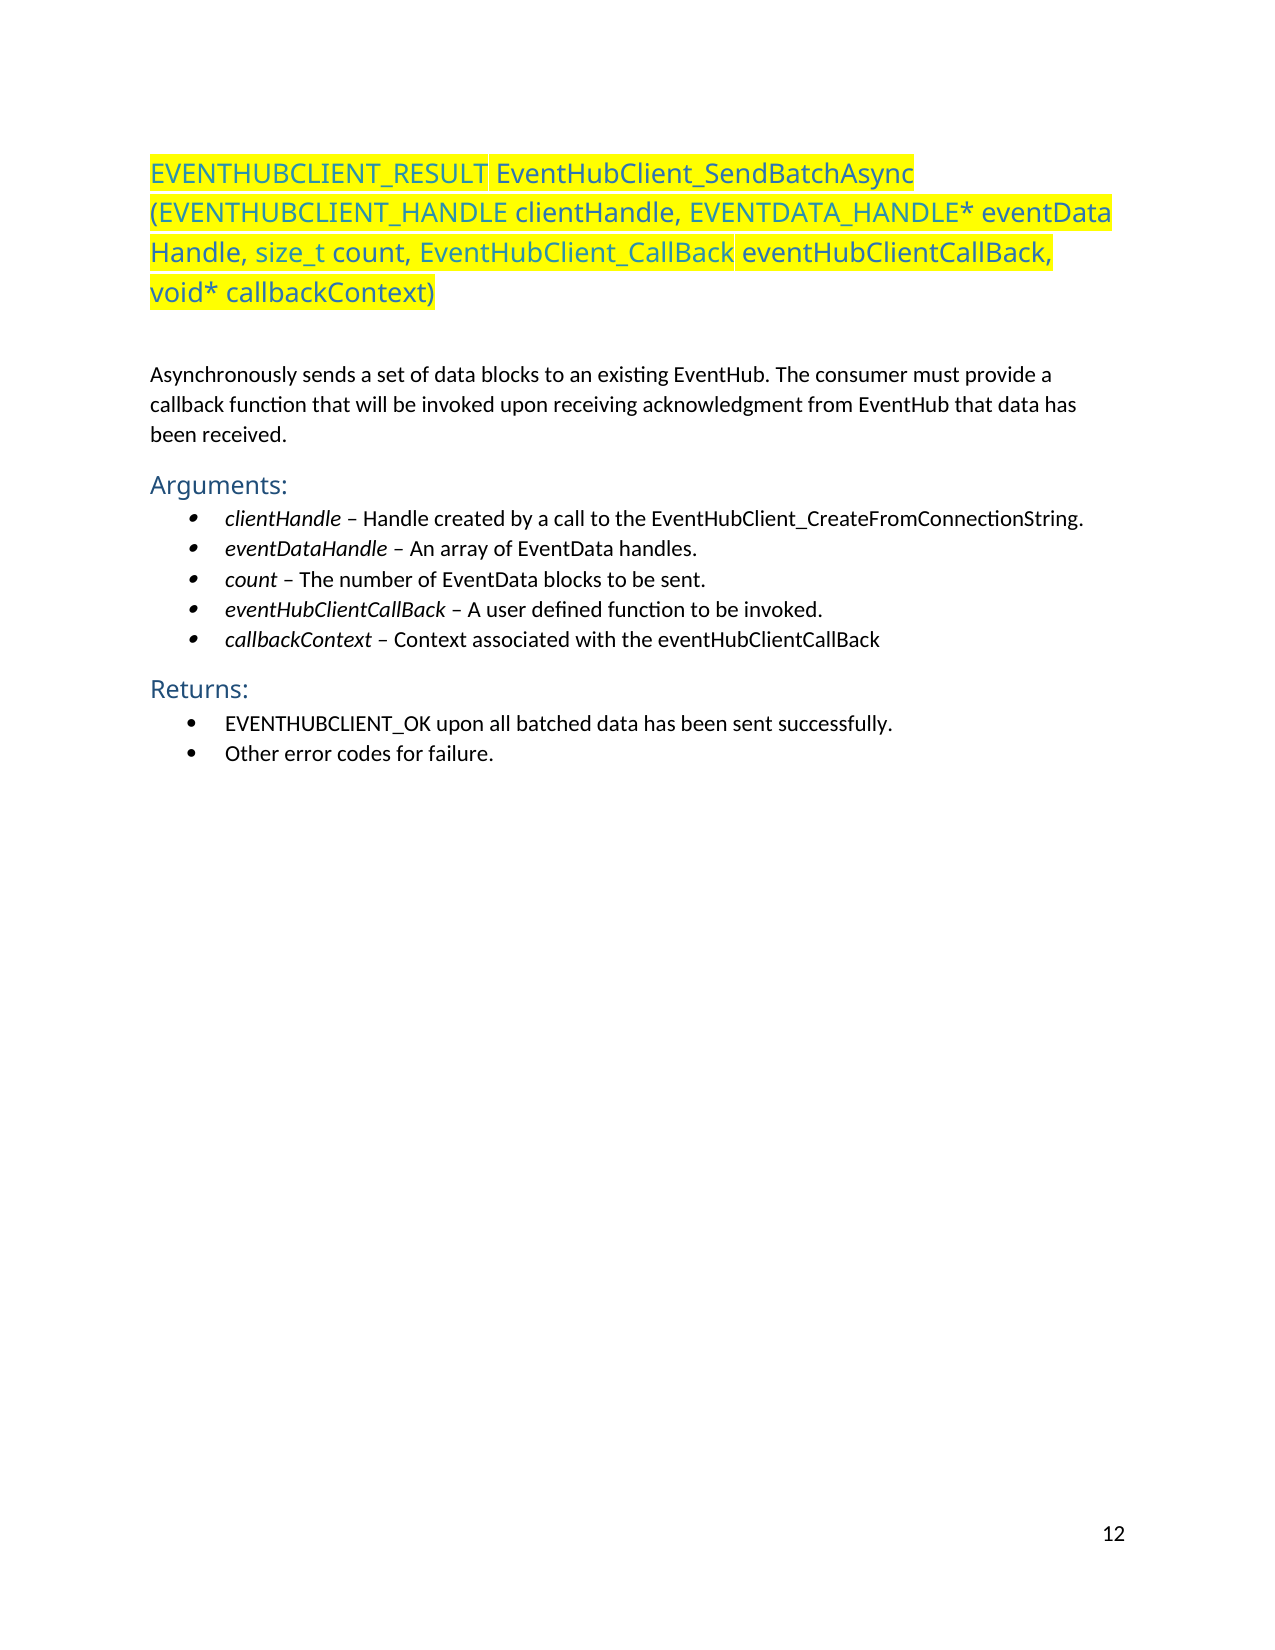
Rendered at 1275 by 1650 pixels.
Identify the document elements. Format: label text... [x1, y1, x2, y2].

list Other error codes for failure. [187, 739, 1125, 767]
list eventHubClientCallBack – A user defined function to be invoked. [187, 595, 1125, 623]
list clientHandle – Handle created by a call to the EventHubClient_CreateFromConnectionString. [187, 504, 1125, 532]
list count – The number of EventData blocks to be sent. [187, 565, 1125, 593]
subtitle Arguments: [150, 467, 1125, 502]
subtitle EVENTHUBCLIENT_RESULT EventHubClient_SendBatchAsync(EVENTHUBCLIENT_HANDLE clientHandle, EVENTDATA_HANDLE* eventDataHandle, size_t count, EventHubClient_CallBack eventHubClientCallBack, void* callbackContext) [150, 154, 1125, 310]
list EVENTHUBCLIENT_OK upon all batched data has been sent successfully. [187, 709, 1125, 737]
list callbackContext – Context associated with the eventHubClientCallBack [187, 625, 1125, 653]
subtitle Returns: [150, 672, 1125, 706]
text Asynchronously sends a set of data blocks to an existing EventHub. The consumer must provide a callback function that will be invoked upon receiving acknowledgment from EventHub that data has been received. [150, 360, 1125, 449]
list eventDataHandle – An array of EventData handles. [187, 534, 1125, 562]
